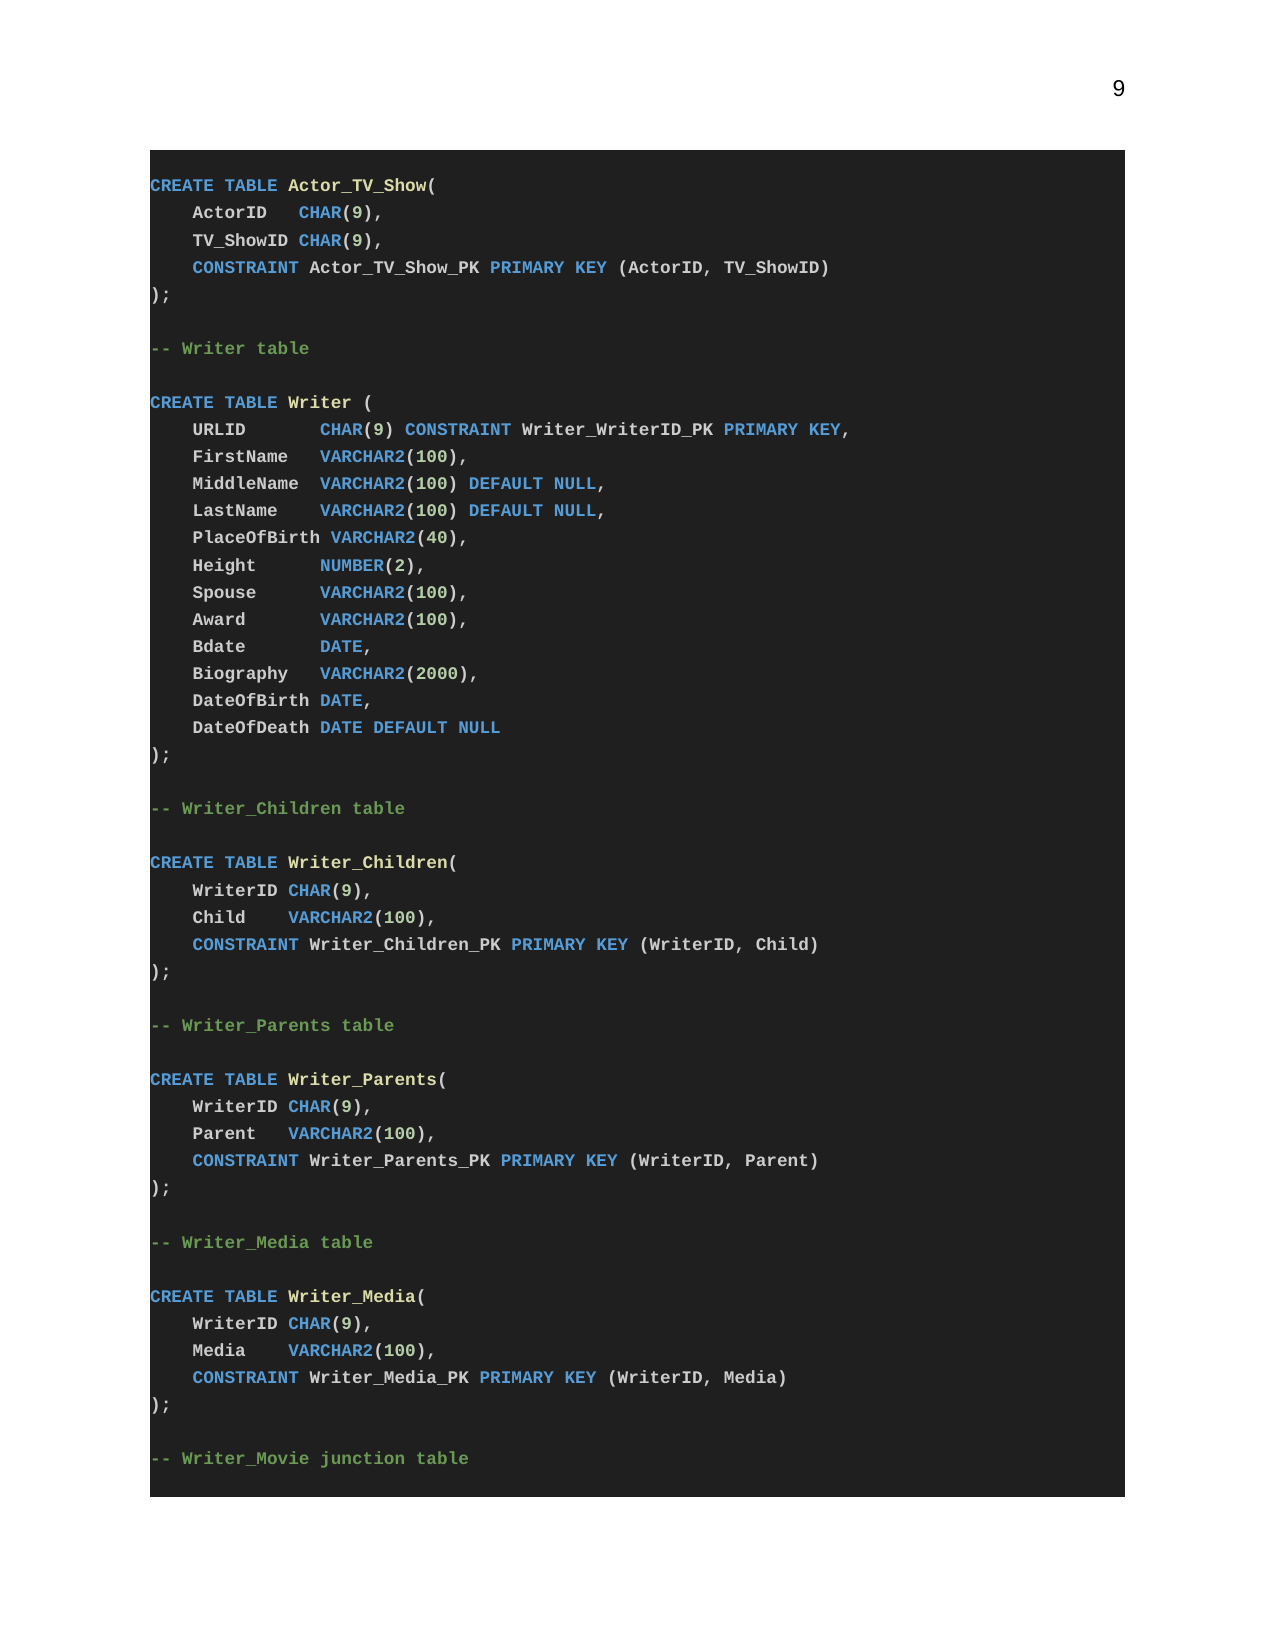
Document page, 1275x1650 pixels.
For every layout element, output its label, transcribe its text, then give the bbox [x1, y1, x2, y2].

text Biography VARCHAR2(2000), [150, 664, 1125, 685]
text -- Writer_Movie junction table [150, 1450, 1125, 1470]
text Media VARCHAR2(100), [150, 1342, 1125, 1362]
text MiddleName VARCHAR2(100) DEFAULT NULL, [150, 475, 1125, 495]
text ); [150, 1179, 1125, 1199]
text Child VARCHAR2(100), [150, 908, 1125, 928]
text -- Writer table [150, 339, 1125, 360]
text CONSTRAINT Writer_Parents_PK PRIMARY KEY (WriterID, Parent) [150, 1152, 1125, 1172]
text -- Writer_Parents table [150, 1017, 1125, 1037]
text CREATE TABLE Writer_Media( [150, 1287, 1125, 1308]
text Bdate DATE, [150, 637, 1125, 658]
text DateOfBirth DATE, [150, 692, 1125, 712]
text LastName VARCHAR2(100) DEFAULT NULL, [150, 502, 1125, 522]
text CONSTRAINT Writer_Children_PK PRIMARY KEY (WriterID, Child) [150, 935, 1125, 956]
text WriterID CHAR(9), [150, 881, 1125, 901]
text WriterID CHAR(9), [150, 1314, 1125, 1335]
text CREATE TABLE Writer_Parents( [150, 1071, 1125, 1091]
text CONSTRAINT Actor_TV_Show_PK PRIMARY KEY (ActorID, TV_ShowID) [150, 258, 1125, 278]
text URLID CHAR(9) CONSTRAINT Writer_WriterID_PK PRIMARY KEY, [150, 421, 1125, 441]
text -- Writer_Media table [150, 1233, 1125, 1253]
text ); [150, 962, 1125, 983]
text FirstName VARCHAR2(100), [150, 448, 1125, 468]
text Award VARCHAR2(100), [150, 610, 1125, 631]
text TV_ShowID CHAR(9), [150, 231, 1125, 251]
text CREATE TABLE Writer_Children( [150, 854, 1125, 874]
text CREATE TABLE Writer ( [150, 394, 1125, 414]
text Height NUMBER(2), [150, 556, 1125, 576]
text PlaceOfBirth VARCHAR2(40), [150, 529, 1125, 549]
text ActorID CHAR(9), [150, 204, 1125, 224]
text DateOfDeath DATE DEFAULT NULL [150, 719, 1125, 739]
text CONSTRAINT Writer_Media_PK PRIMARY KEY (WriterID, Media) [150, 1369, 1125, 1389]
text ); [150, 1396, 1125, 1416]
text ); [150, 746, 1125, 766]
text -- Writer_Children table [150, 800, 1125, 820]
text ); [150, 285, 1125, 306]
text WriterID CHAR(9), [150, 1098, 1125, 1118]
text Parent VARCHAR2(100), [150, 1125, 1125, 1145]
text Spouse VARCHAR2(100), [150, 583, 1125, 603]
text CREATE TABLE Actor_TV_Show( [150, 177, 1125, 197]
